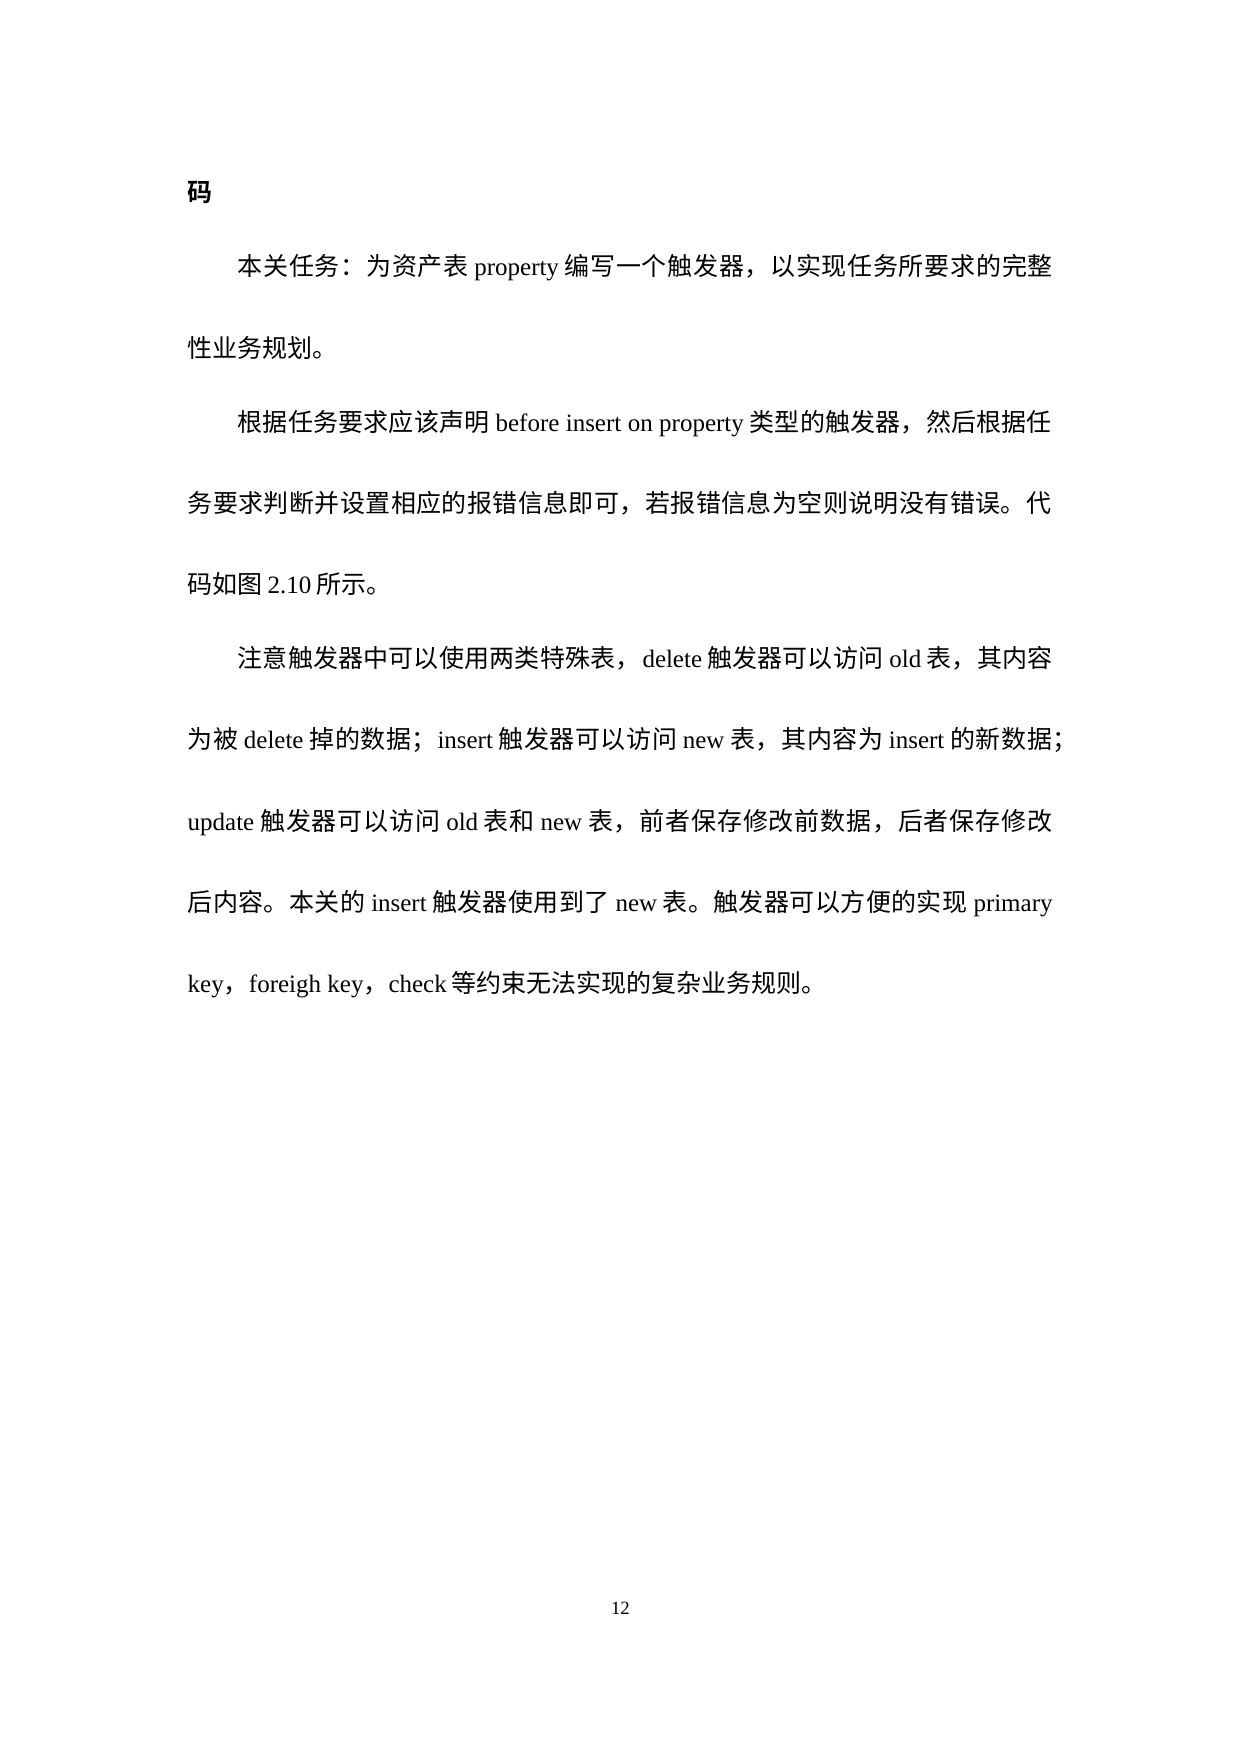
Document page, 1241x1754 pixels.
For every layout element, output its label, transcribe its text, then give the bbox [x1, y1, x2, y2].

text 注意触发器中可以使用两类特殊表，delete触发器可以访问old表，其内容为被delete掉的数据；insert触发器可以访问new表，其内容为insert的新数据；update触发器可以访问old表和new表，前者保存修改前数据，后者保存修改后内容。本关的insert触发器使用到了new表。触发器可以方便的实现primary key，foreigh key，check等约束无法实现的复杂业务规则。 [187, 624, 1053, 1014]
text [187, 158, 1053, 223]
text 本关任务：为资产表property编写一个触发器，以实现任务所要求的完整性业务规划。 [187, 232, 1053, 379]
text 根据任务要求应该声明before insert on property类型的触发器，然后根据任务要求判断并设置相应的报错信息即可，若报错信息为空则说明没有错误。代码如图2.10所示。 [187, 388, 1053, 615]
